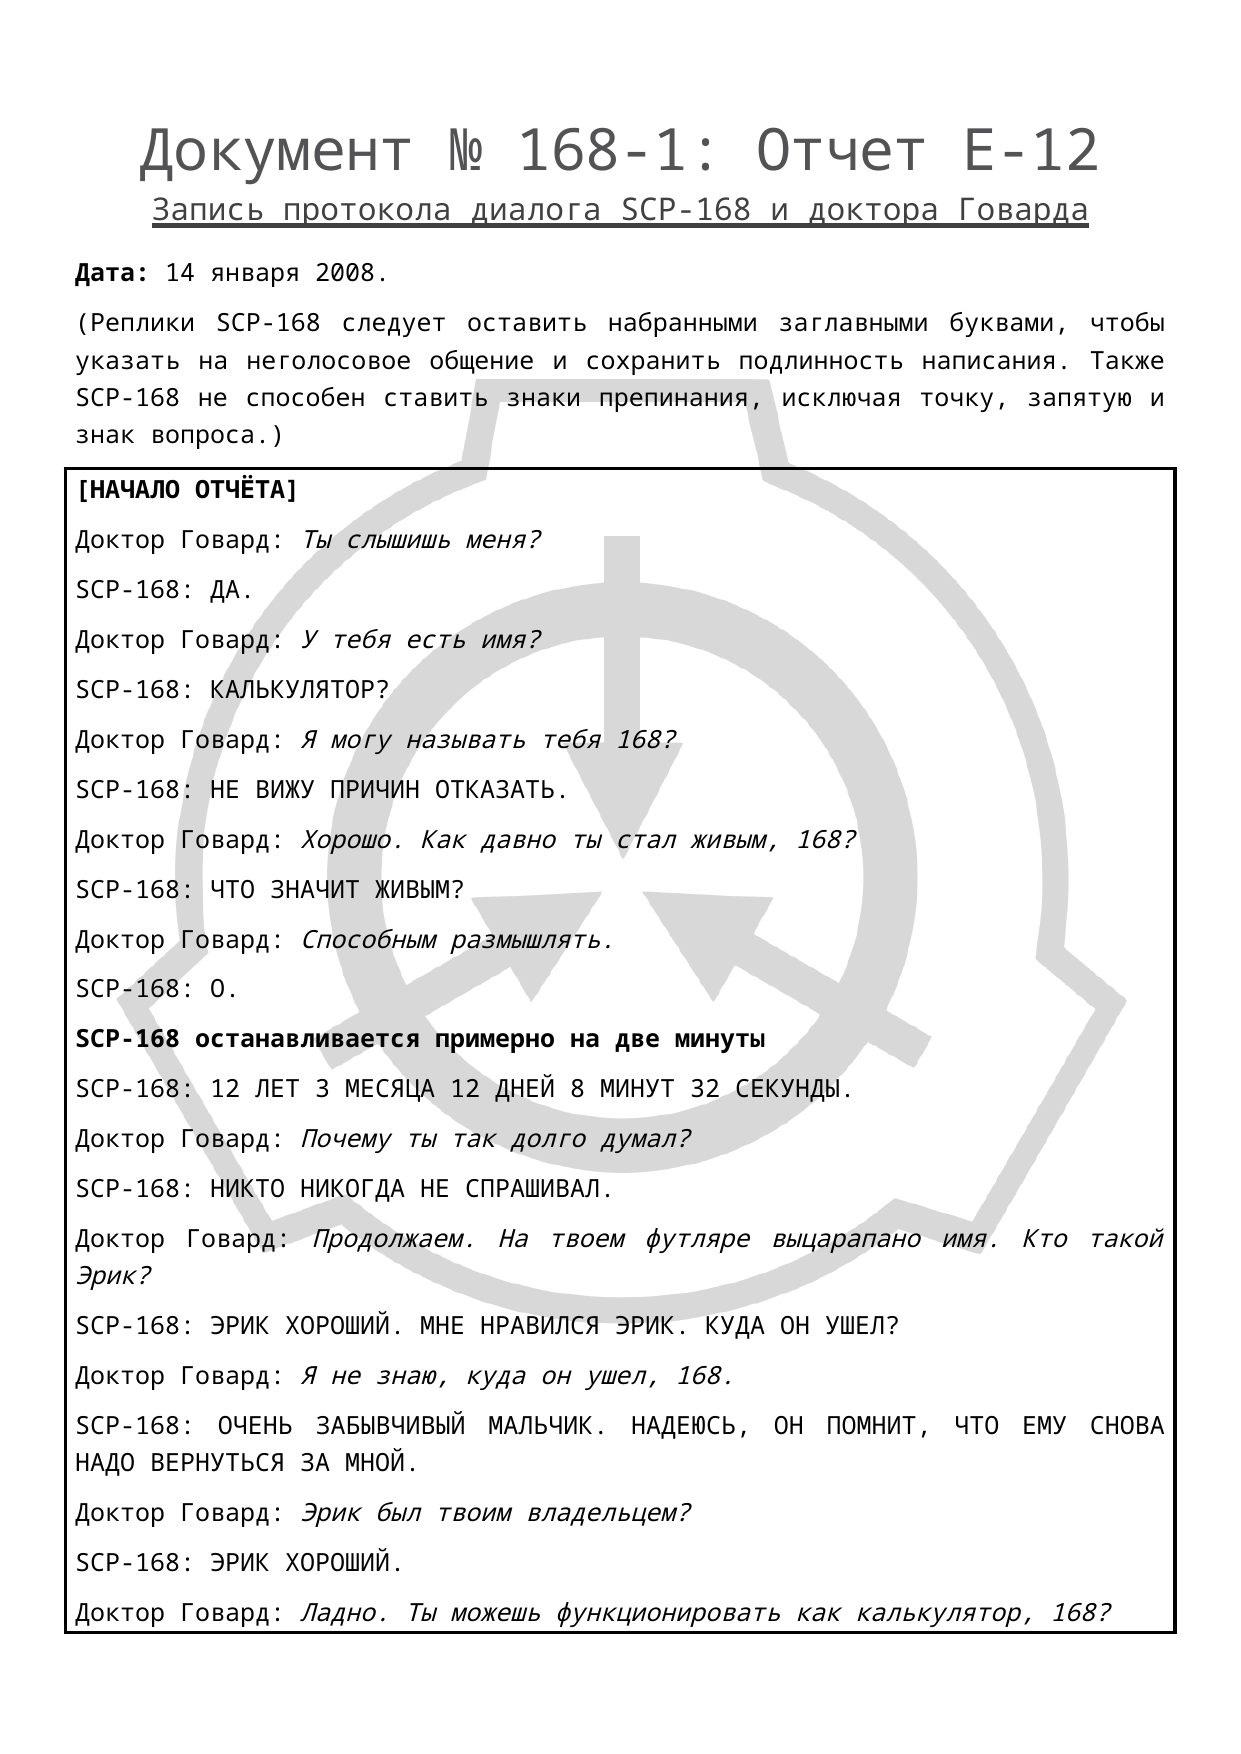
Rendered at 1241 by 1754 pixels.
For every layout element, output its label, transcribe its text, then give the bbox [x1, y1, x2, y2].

text SCP-168: НЕ ВИЖУ ПРИЧИН ОТКАЗАТЬ. [67, 766, 1173, 806]
text Доктор Говард: Почему ты так долго думал? [67, 1116, 1173, 1155]
text Доктор Говард: Способным размышлять. [67, 916, 1173, 955]
text Доктор Говард: Ладно. Ты можешь функционировать как калькулятор, 168? [67, 1589, 1173, 1631]
text (Реплики SCP-168 следует оставить набранными заглавными буквами, чтобы указать на неголосовое общение и сохранить подлинность написания. Также SCP-168 не способен ставить знаки препинания, исключая точку, запятую и знак вопроса.) [75, 305, 1165, 451]
text SCP-168: ДА. [67, 567, 1173, 606]
text SCP-168: ЭРИК ХОРОШИЙ. [67, 1540, 1173, 1579]
text Доктор Говард: Ты слышишь меня? [67, 517, 1173, 556]
text SCP-168: ЭРИК ХОРОШИЙ. МНЕ НРАВИЛСЯ ЭРИК. КУДА ОН УШЕЛ? [67, 1303, 1173, 1342]
text Доктор Говард: У тебя есть имя? [67, 617, 1173, 656]
subtitle Запись протокола диалога SCP-168 и доктора Говарда [75, 187, 1165, 230]
text SCP-168: НИКТО НИКОГДА НЕ СПРАШИВАЛ. [67, 1166, 1173, 1205]
text SCP-168: ОЧЕНЬ ЗАБЫВЧИВЫЙ МАЛЬЧИК. НАДЕЮСЬ, ОН ПОМНИТ, ЧТО ЕМУ СНОВА НАДО ВЕРНУТЬСЯ ЗА МНОЙ. [67, 1402, 1173, 1479]
title Документ № 168-1: Отчет E-12 [75, 108, 1165, 187]
text SCP-168: О. [67, 966, 1173, 1005]
text Доктор Говард: Эрик был твоим владельцем? [67, 1490, 1173, 1529]
text SCP-168: 12 ЛЕТ 3 МЕСЯЦА 12 ДНЕЙ 8 МИНУТ 32 СЕКУНДЫ. [67, 1066, 1173, 1105]
text Доктор Говард: Хорошо. Как давно ты стал живым, 168? [67, 816, 1173, 856]
text Доктор Говард: Я не знаю, куда он ушел, 168. [67, 1353, 1173, 1392]
text SCP-168: КАЛЬКУЛЯТОР? [67, 667, 1173, 706]
text Доктор Говард: Продолжаем. На твоем футляре выцарапано имя. Кто такой Эрик? [67, 1215, 1173, 1292]
text SCP-168 останавливается примерно на две минуты [67, 1016, 1173, 1055]
text SCP-168: ЧТО ЗНАЧИТ ЖИВЫМ? [67, 866, 1173, 905]
text Дата: 14 января 2008. [75, 255, 1165, 289]
text [НАЧАЛО ОТЧЁТА] [67, 470, 1173, 506]
text Доктор Говард: Я могу называть тебя 168? [67, 716, 1173, 756]
